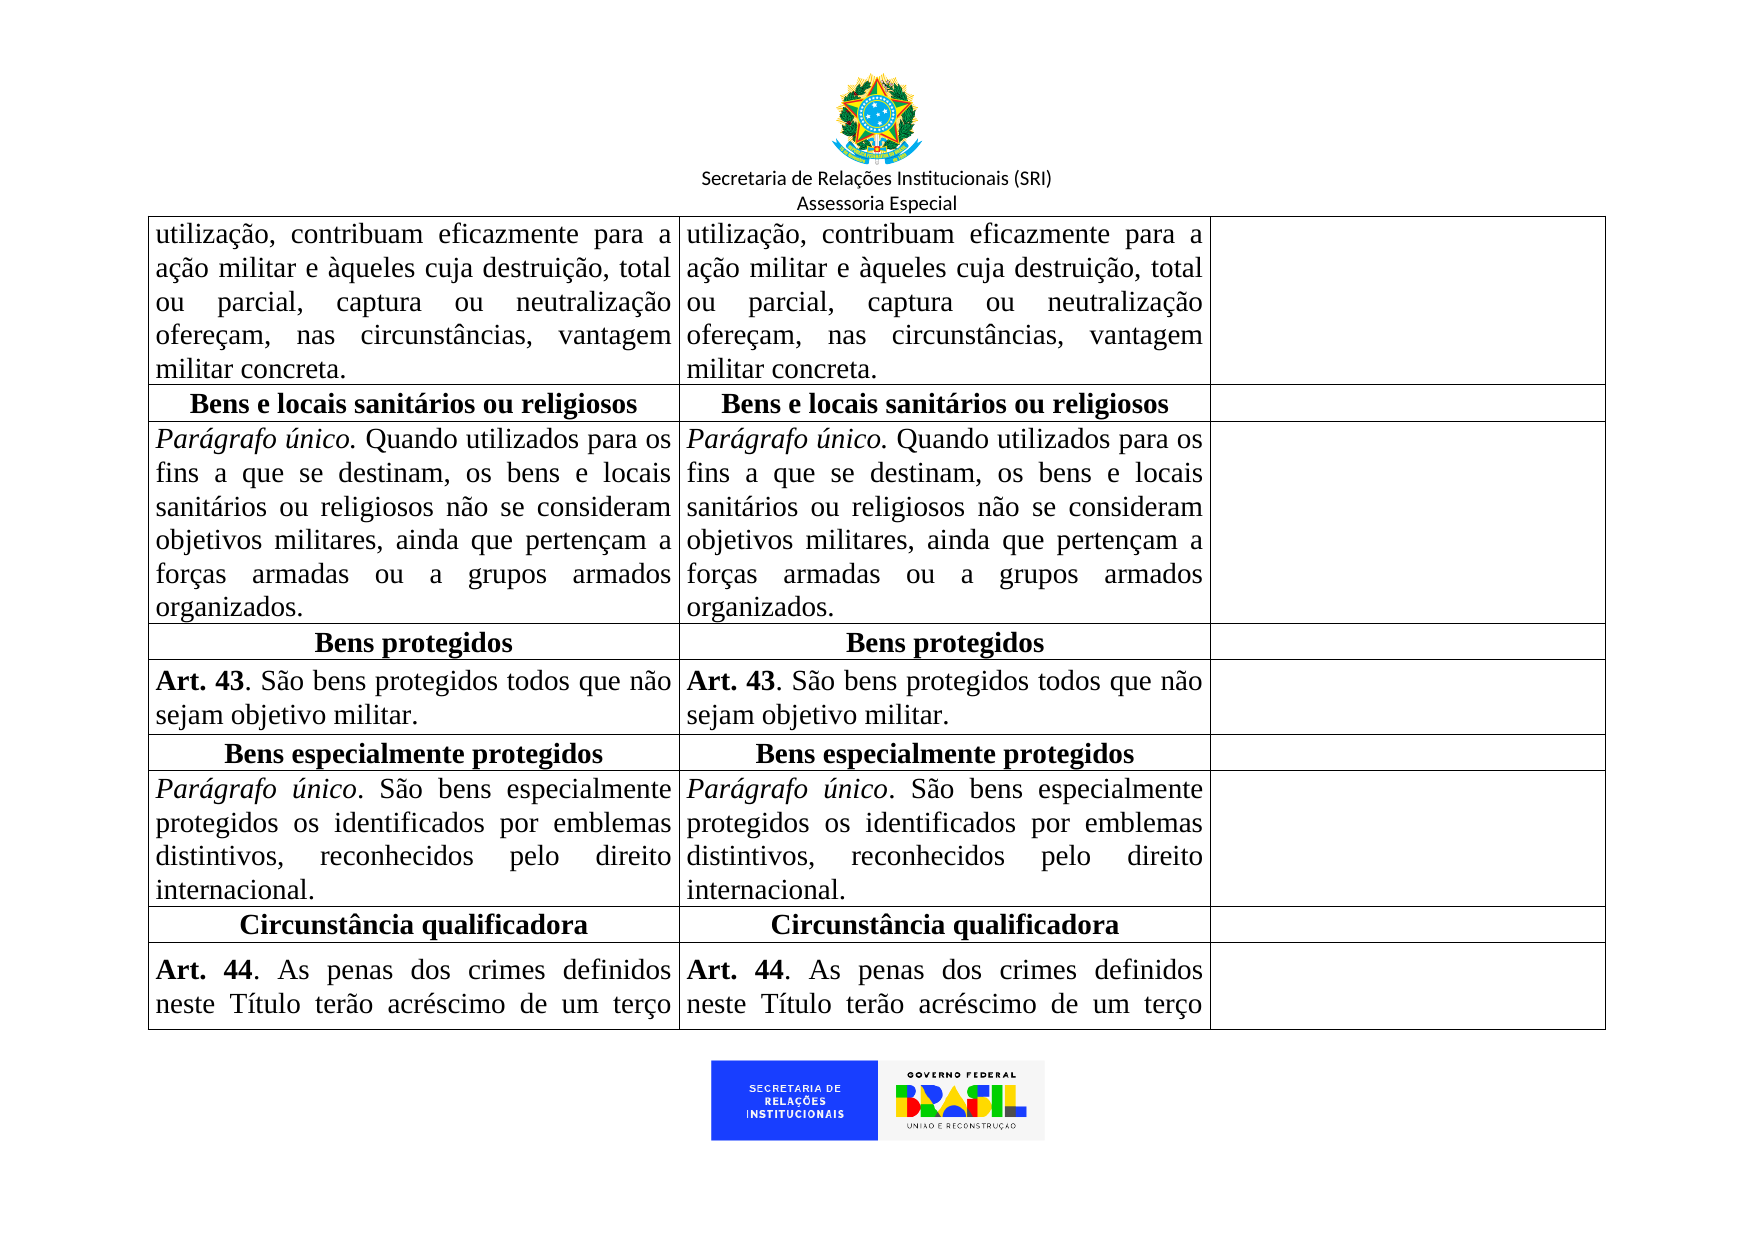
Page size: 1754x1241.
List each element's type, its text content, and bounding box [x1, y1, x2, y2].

picture [695, 1030, 1059, 1167]
table_cell [1211, 660, 1605, 734]
table_cell [1211, 771, 1605, 906]
table_cell Bens e locais sanitários ou religiosos [149, 385, 679, 421]
table_cell [1211, 422, 1605, 623]
table_cell Parágrafo único. Quando utilizados para os fins a que se destinam, os bens e locais sanitários ou religiosos não se consideram objetivos militares, ainda que pertençam a forças armadas ou a grupos armados organizados. [149, 422, 679, 623]
table_cell Bens e locais sanitários ou religiosos [680, 385, 1210, 421]
table_cell Parágrafo único. Quando utilizados para os fins a que se destinam, os bens e locais sanitários ou religiosos não se consideram objetivos militares, ainda que pertençam a forças armadas ou a grupos armados organizados. [680, 422, 1210, 623]
picture [855, 149, 865, 156]
table_cell Parágrafo único. São bens especialmente protegidos os identificados por emblemas distintivos, reconhecidos pelo direito internacional. [680, 771, 1210, 906]
table_cell [1211, 385, 1605, 421]
table_cell Bens especialmente protegidos [680, 735, 1210, 770]
table_cell Art. 43. São bens protegidos todos que não sejam objetivo militar. [149, 660, 679, 734]
table_cell [1211, 735, 1605, 770]
table_cell Bens protegidos [680, 624, 1210, 659]
table_cell [1211, 217, 1605, 384]
table_cell Bens especialmente protegidos [149, 735, 679, 770]
table_cell Parágrafo único. São bens especialmente protegidos os identificados por emblemas distintivos, reconhecidos pelo direito internacional. [149, 771, 679, 906]
table_cell [1211, 943, 1605, 1029]
table_cell Circunstância qualificadora [149, 907, 679, 942]
table_cell [1211, 624, 1605, 659]
picture [831, 73, 923, 165]
table_cell Art. 43. São bens protegidos todos que não sejam objetivo militar. [680, 660, 1210, 734]
table_cell [1211, 907, 1605, 942]
table_cell Bens protegidos [149, 624, 679, 659]
table_cell Circunstância qualificadora [680, 907, 1210, 942]
